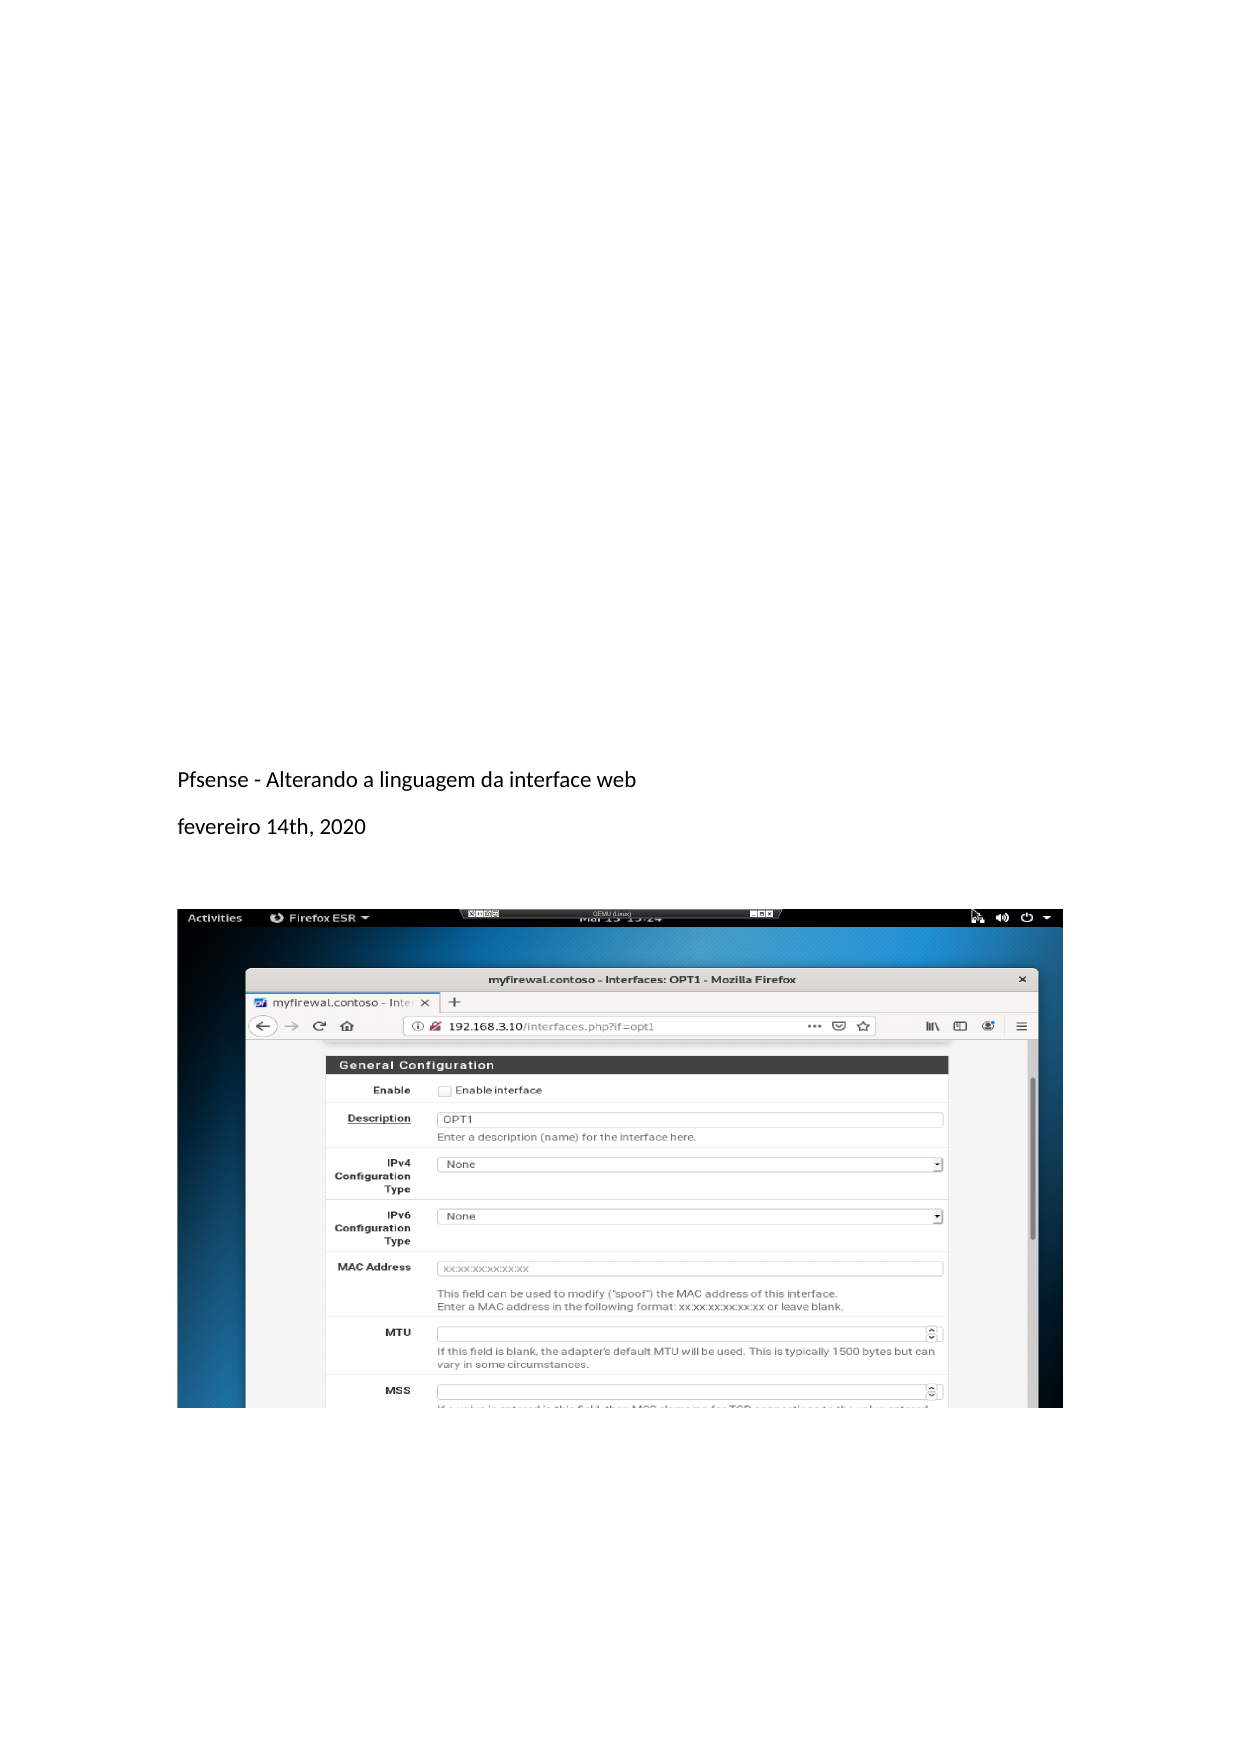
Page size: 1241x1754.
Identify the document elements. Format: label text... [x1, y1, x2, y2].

text Pfsense - Alterando a linguagem da interface web [177, 765, 1063, 793]
text fevereiro 14th, 2020 [177, 812, 1063, 840]
picture [177, 909, 1063, 1408]
